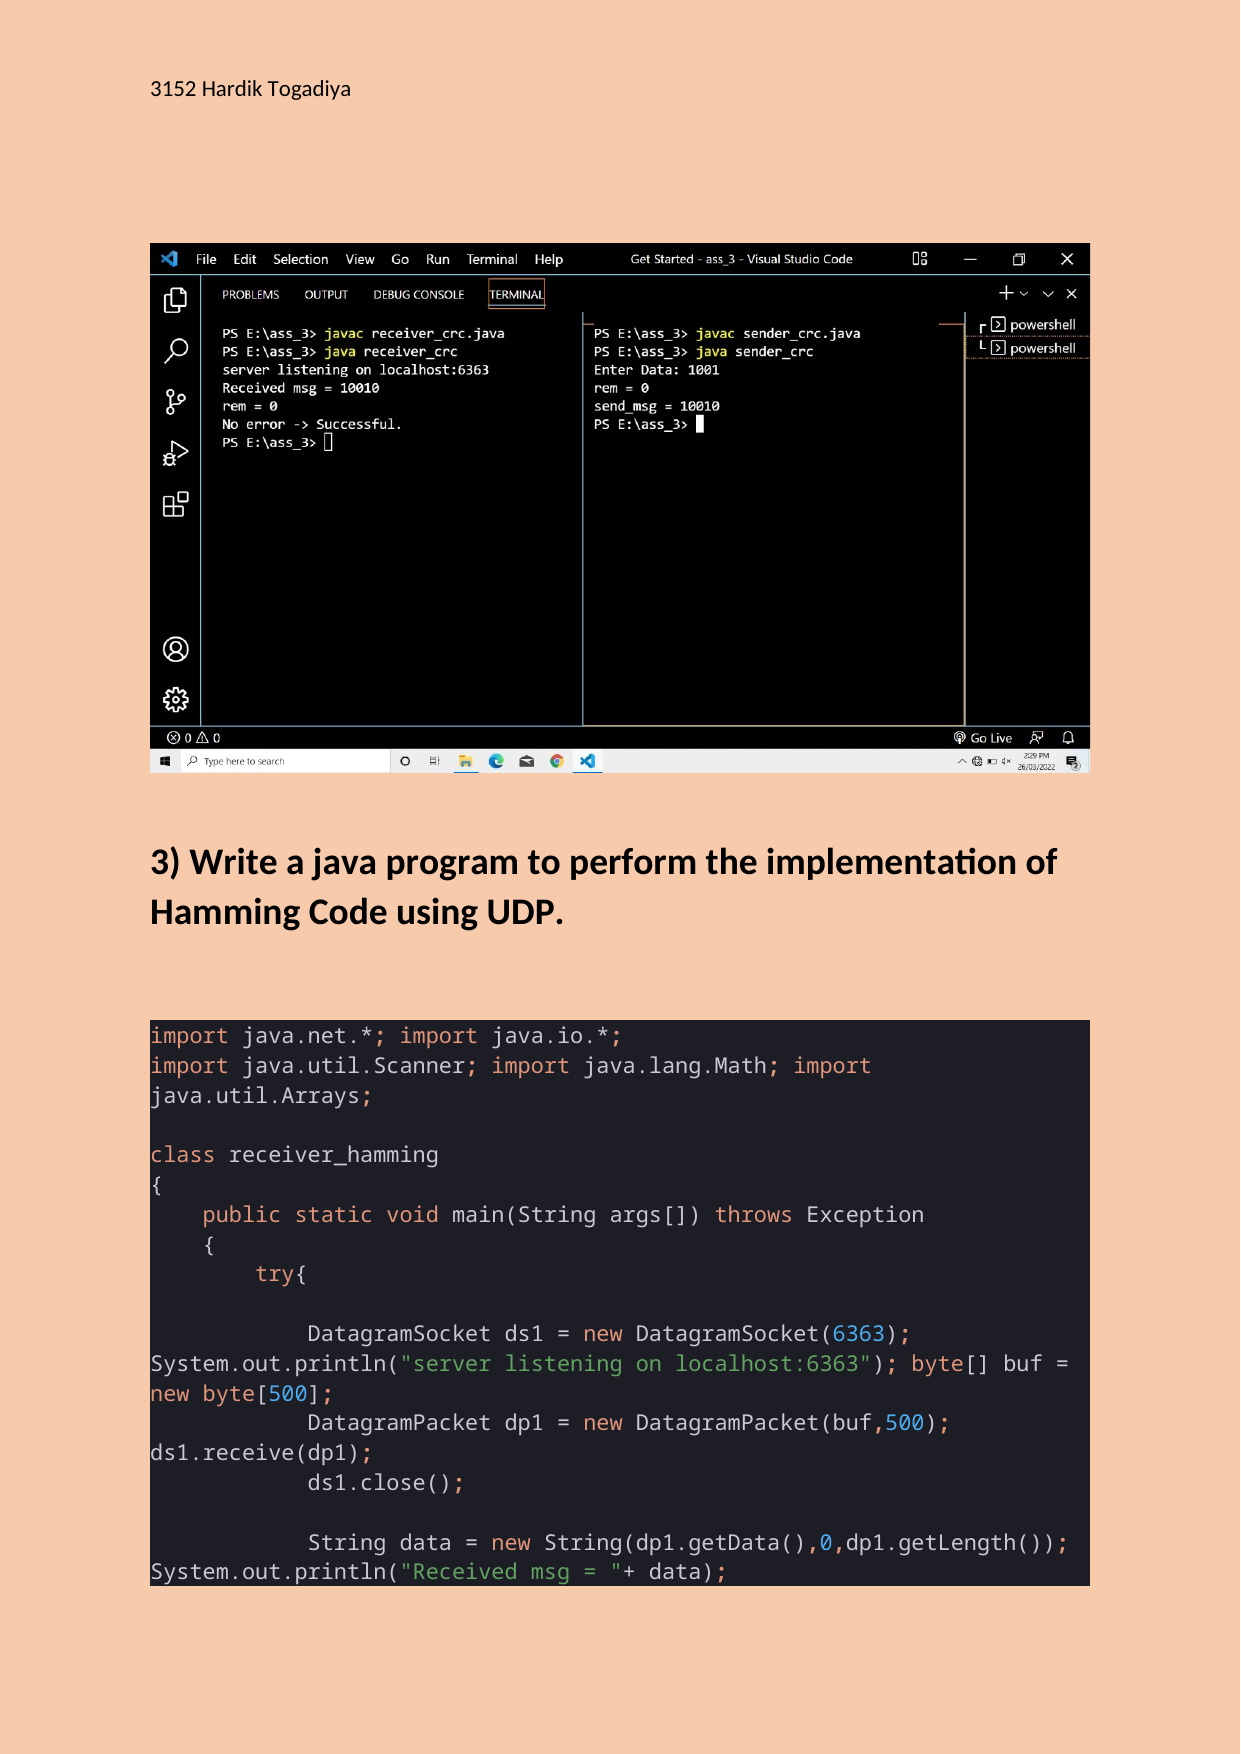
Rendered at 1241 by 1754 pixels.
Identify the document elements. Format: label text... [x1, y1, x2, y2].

text 3) Write a java program to perform the implementation of Hamming Code using UDP. [150, 838, 1090, 934]
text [150, 1020, 1090, 1586]
picture [150, 243, 1091, 773]
